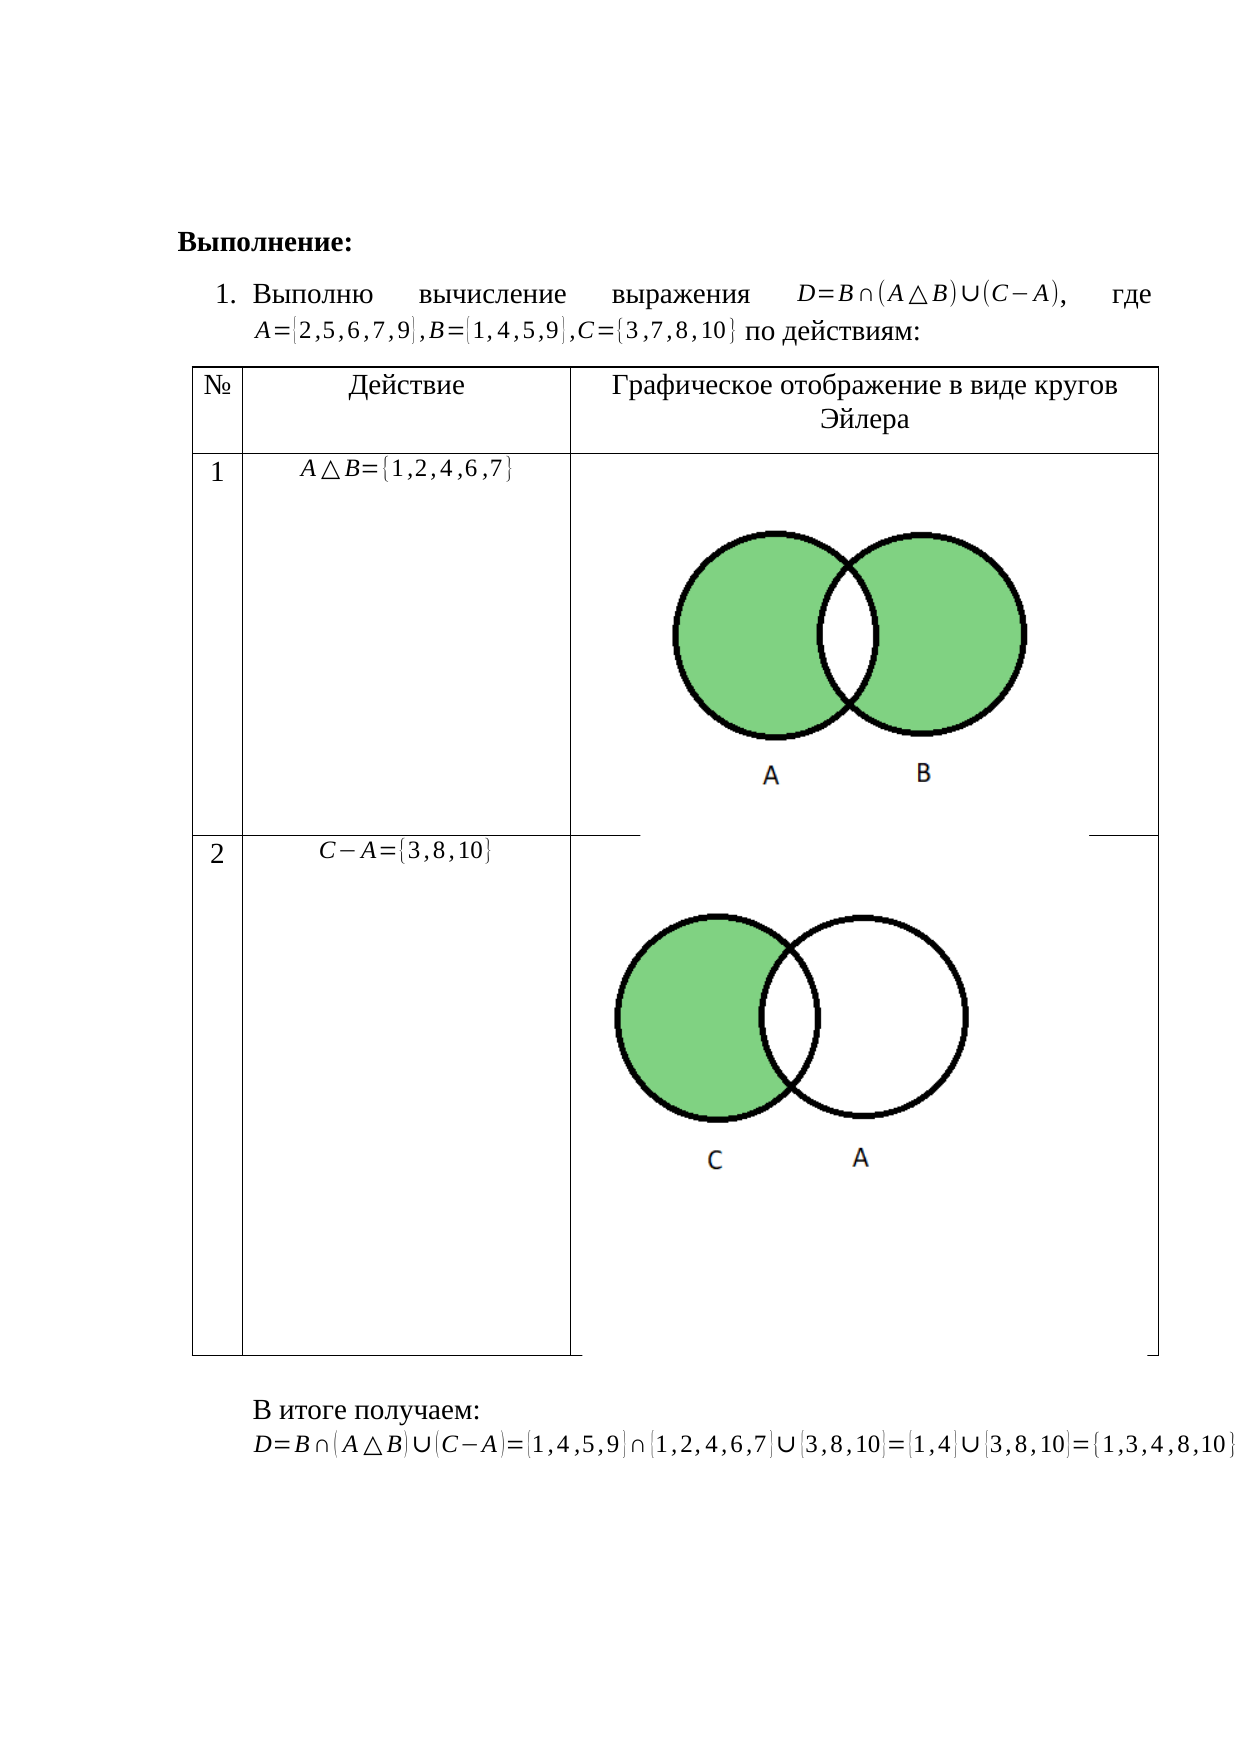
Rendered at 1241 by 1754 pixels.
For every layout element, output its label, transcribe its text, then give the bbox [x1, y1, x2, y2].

list В итоге получаем: [252, 1392, 1152, 1426]
table_header Графическое отображение в виде кругов Эйлера [571, 368, 1158, 453]
text Выполнение: [177, 224, 1152, 257]
table_cell [571, 836, 582, 1355]
table_header № [193, 368, 242, 453]
table_header Действие [243, 368, 570, 453]
table_cell [571, 454, 640, 835]
table_cell [243, 454, 570, 835]
list Выполню вычисление выражения , где по действиям: [215, 277, 1152, 347]
table_cell 2 [193, 836, 242, 1355]
table_cell [1148, 836, 1158, 1355]
picture [582, 454, 1148, 1356]
table_cell [1090, 454, 1158, 835]
table_cell [243, 836, 570, 1355]
table_cell 1 [193, 454, 242, 835]
